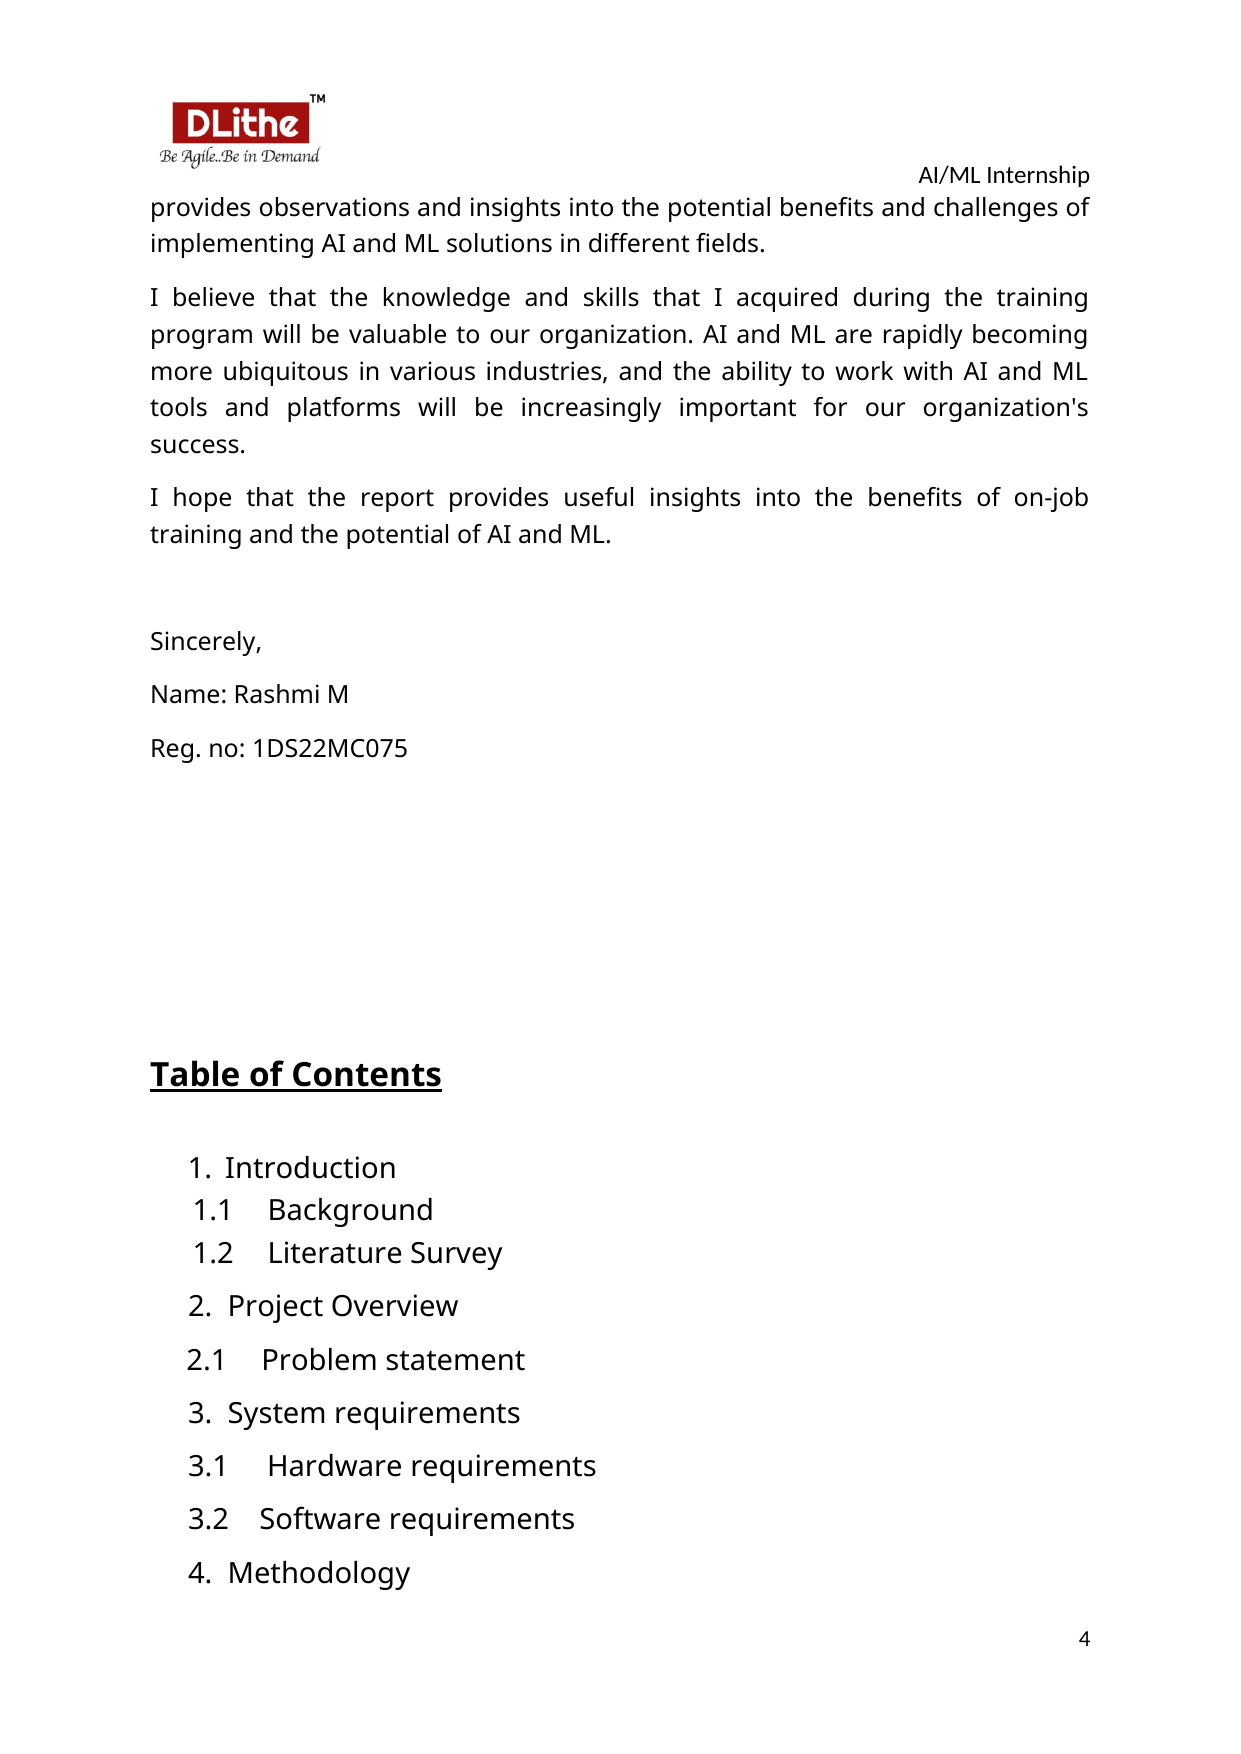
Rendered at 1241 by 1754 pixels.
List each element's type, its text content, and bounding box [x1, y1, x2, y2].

text 2. Project Overview [150, 1286, 1090, 1325]
text Sincerely, [150, 624, 1090, 658]
text I believe that the knowledge and skills that I acquired during the training program will be valuable to our organization. AI and ML are rapidly becoming more ubiquitous in various industries, and the ability to work with AI and ML tools and platforms will be increasingly important for our organization's success. [150, 279, 1090, 461]
text Reg. no: 1DS22MC075 [150, 731, 1090, 765]
text I hope that the report provides useful insights into the benefits of on-job training and the potential of AI and ML. [150, 480, 1090, 551]
list Background [192, 1190, 1090, 1229]
list Literature Survey [192, 1232, 1090, 1272]
text 3.1 Hardware requirements [150, 1445, 1090, 1485]
text 3. System requirements [150, 1392, 1090, 1432]
list Introduction [187, 1147, 1090, 1187]
text Table of Contents [150, 1051, 1090, 1096]
text Name: Rashmi M [150, 677, 1090, 711]
text 4. Methodology [150, 1552, 1090, 1592]
text 3.2 Software requirements [150, 1499, 1090, 1538]
picture [150, 73, 333, 184]
list Problem statement [186, 1339, 1090, 1379]
